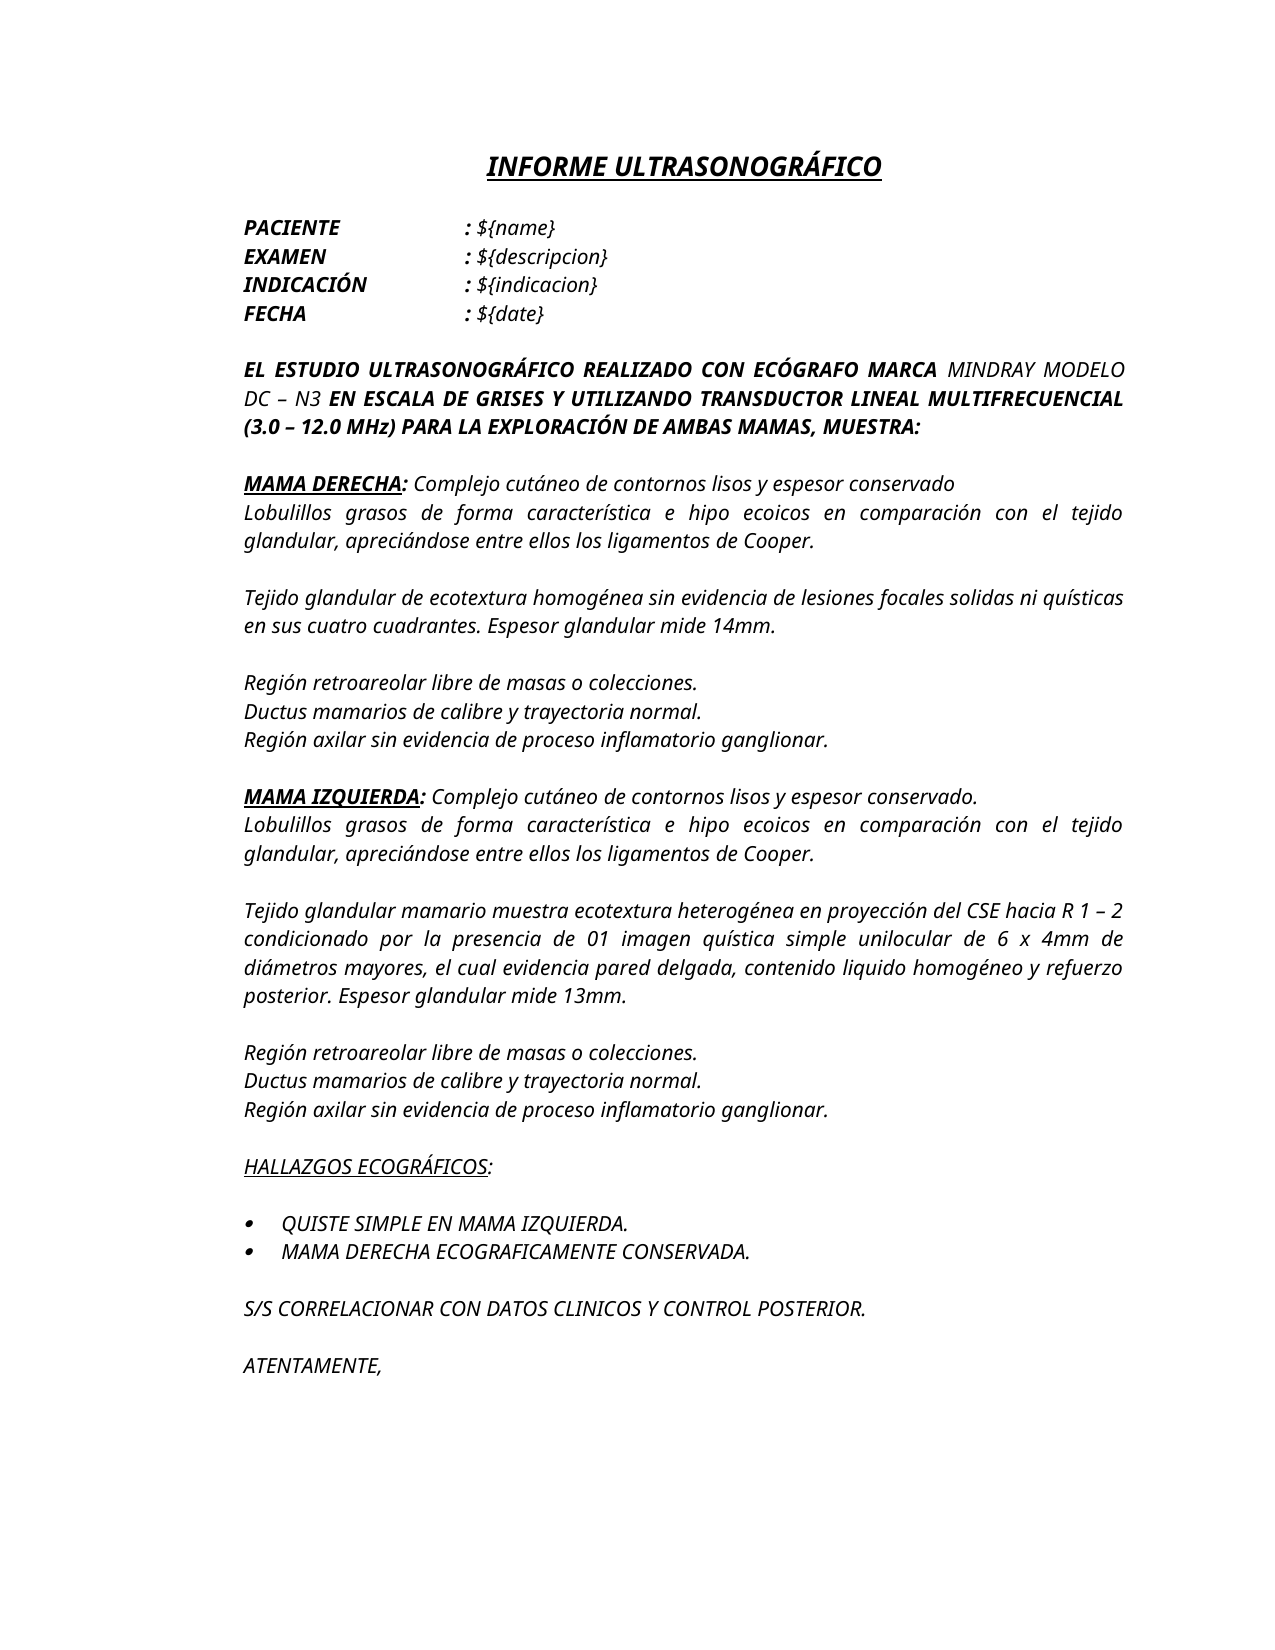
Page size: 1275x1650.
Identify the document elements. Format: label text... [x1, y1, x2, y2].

text MAMA IZQUIERDA: Complejo cutáneo de contornos lisos y espesor conservado. [244, 782, 1125, 811]
list QUISTE SIMPLE EN MAMA IZQUIERDA. [244, 1209, 1125, 1237]
text Tejido glandular mamario muestra ecotextura heterogénea en proyección del CSE hacia R 1 – 2 condicionado por la presencia de 01 imagen quística simple unilocular de 6 x 4mm de diámetros mayores, el cual evidencia pared delgada, contenido liquido homogéneo y refuerzo posterior. Espesor glandular mide 13mm. [244, 896, 1125, 1009]
list MAMA DERECHA ECOGRAFICAMENTE CONSERVADA. [244, 1237, 1125, 1266]
text MAMA DERECHA: Complejo cutáneo de contornos lisos y espesor conservado [244, 469, 1125, 498]
text Ductus mamarios de calibre y trayectoria normal. [244, 1066, 1125, 1095]
text Región retroareolar libre de masas o colecciones. [244, 1038, 1125, 1066]
text FECHA : ${date} [244, 299, 1125, 327]
text Ductus mamarios de calibre y trayectoria normal. [244, 697, 1125, 725]
text Región retroareolar libre de masas o colecciones. [244, 668, 1125, 697]
text Región axilar sin evidencia de proceso inflamatorio ganglionar. [244, 725, 1125, 754]
text Lobulillos grasos de forma característica e hipo ecoicos en comparación con el tejido glandular, apreciándose entre ellos los ligamentos de Cooper. [244, 811, 1125, 867]
text Tejido glandular de ecotextura homogénea sin evidencia de lesiones focales solidas ni quísticas en sus cuatro cuadrantes. Espesor glandular mide 14mm. [244, 583, 1125, 640]
text Región axilar sin evidencia de proceso inflamatorio ganglionar. [244, 1095, 1125, 1123]
text S/S CORRELACIONAR CON DATOS CLINICOS Y CONTROL POSTERIOR. [244, 1294, 1125, 1322]
text ATENTAMENTE, [244, 1351, 1125, 1379]
text HALLAZGOS ECOGRÁFICOS: [244, 1152, 1125, 1180]
text PACIENTE : ${name} [244, 213, 1125, 242]
text Lobulillos grasos de forma característica e hipo ecoicos en comparación con el tejido glandular, apreciándose entre ellos los ligamentos de Cooper. [244, 498, 1125, 554]
text EL ESTUDIO ULTRASONOGRÁFICO REALIZADO CON ECÓGRAFO MARCA MINDRAY MODELO DC – N3 EN ESCALA DE GRISES Y UTILIZANDO TRANSDUCTOR LINEAL MULTIFRECUENCIAL (3.0 – 12.0 MHz) PARA LA EXPLORACIÓN DE AMBAS MAMAS, MUESTRA: [244, 356, 1125, 441]
title INFORME ULTRASONOGRÁFICO [244, 148, 1125, 184]
text EXAMEN : ${descripcion} [244, 242, 1125, 270]
text INDICACIÓN : ${indicacion} [244, 270, 1125, 299]
